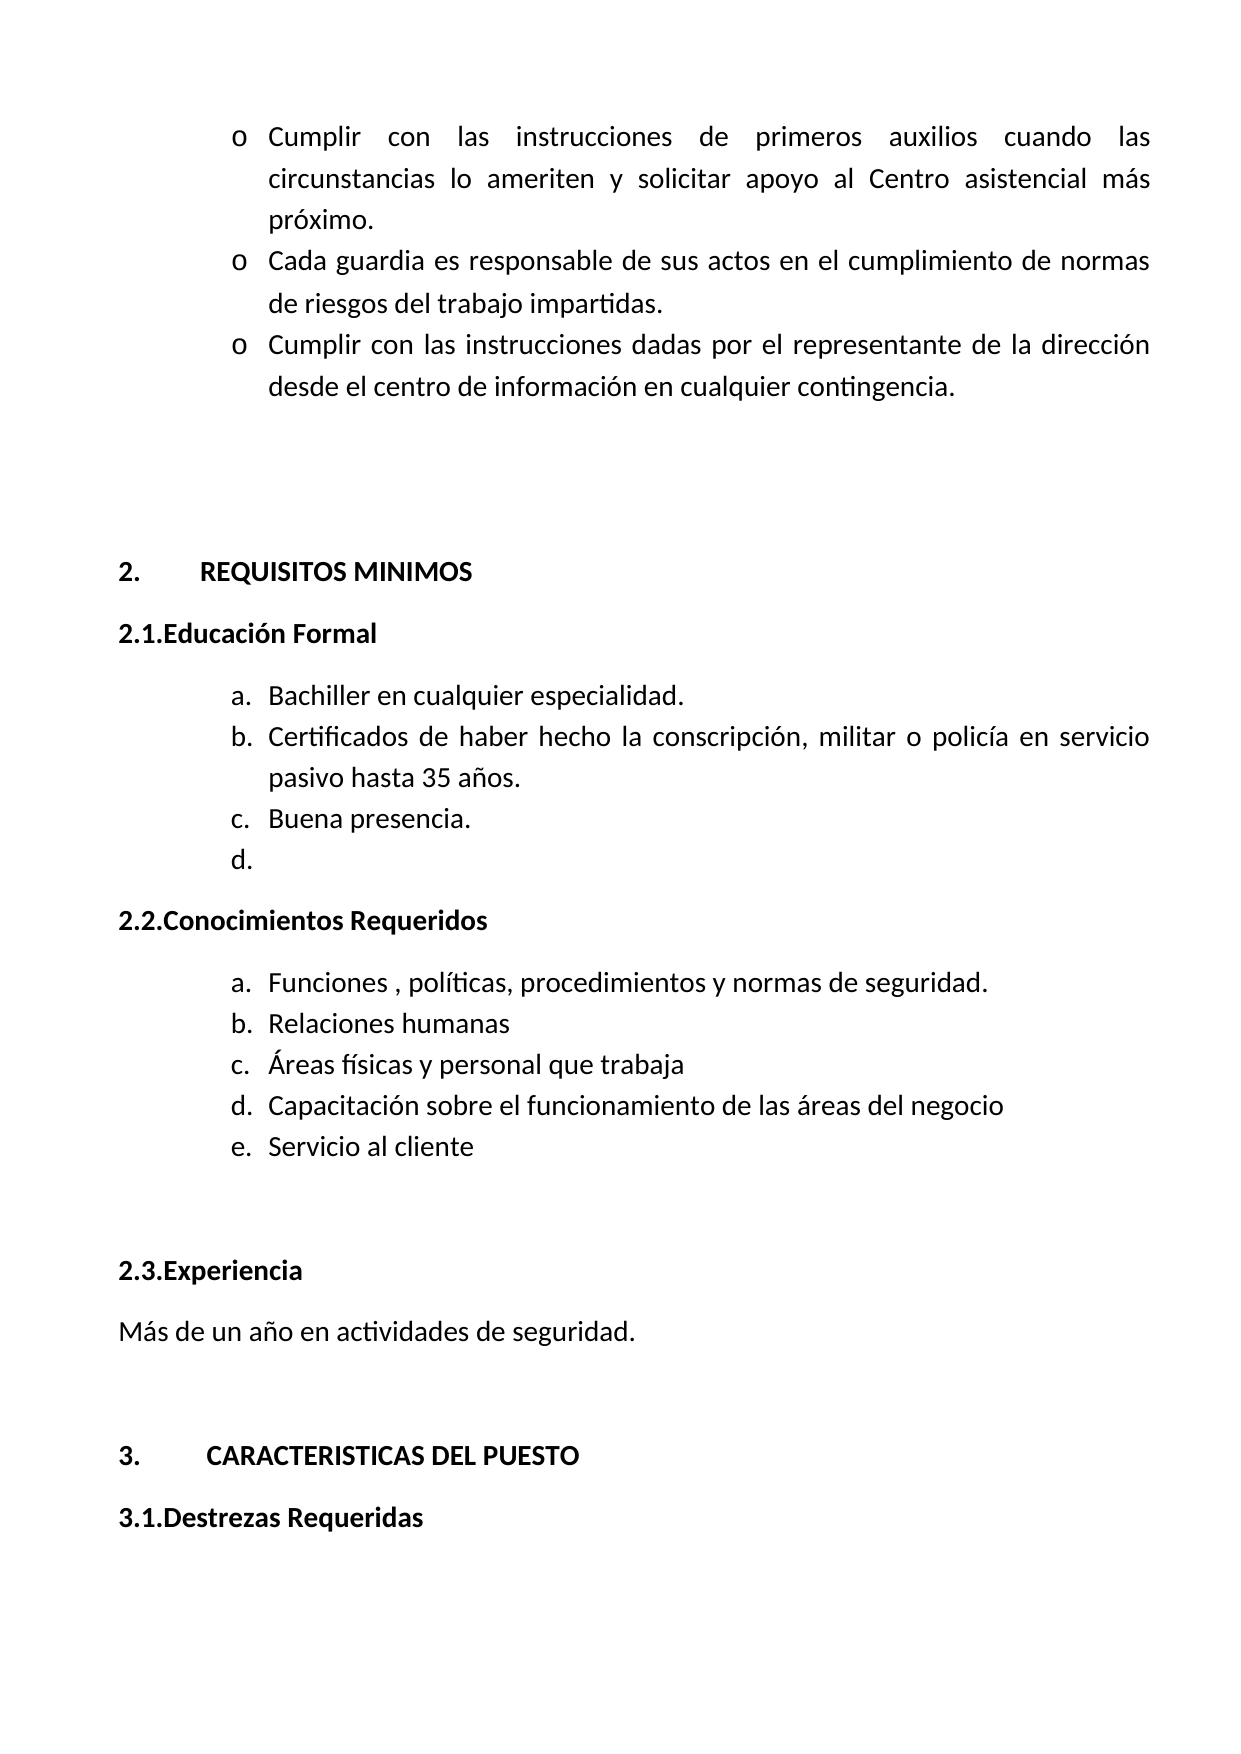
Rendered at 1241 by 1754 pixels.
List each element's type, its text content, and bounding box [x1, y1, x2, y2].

text 2.2.Conocimientos Requeridos [118, 902, 1152, 938]
list Relaciones humanas [231, 1005, 1152, 1041]
text Más de un año en actividades de seguridad. [118, 1313, 1152, 1349]
list Funciones , políticas, procedimientos y normas de seguridad. [231, 964, 1152, 1000]
list Áreas físicas y personal que trabaja [231, 1046, 1152, 1082]
text 3. CARACTERISTICAS DEL PUESTO [118, 1437, 1152, 1472]
list Buena presencia. [231, 800, 1152, 835]
list Bachiller en cualquier especialidad. [231, 677, 1152, 713]
text 3.1.Destrezas Requeridas [118, 1499, 1152, 1534]
list Capacitación sobre el funcionamiento de las áreas del negocio [231, 1087, 1152, 1123]
list Cumplir con las instrucciones de primeros auxilios cuando las circunstancias lo ameriten y solicitar apoyo al Centro asistencial más próximo. [231, 118, 1152, 237]
text 2.1.Educación Formal [118, 615, 1152, 651]
list Cada guardia es responsable de sus actos en el cumplimiento de normas de riesgos del trabajo impartidas. [231, 242, 1152, 320]
list Cumplir con las instrucciones dadas por el representante de la dirección desde el centro de información en cualquier contingencia. [231, 326, 1152, 404]
list Certificados de haber hecho la conscripción, militar o policía en servicio pasivo hasta 35 años. [231, 718, 1152, 794]
text 2. REQUISITOS MINIMOS [118, 553, 1152, 589]
list Servicio al cliente [231, 1128, 1152, 1164]
text 2.3.Experiencia [118, 1252, 1152, 1287]
